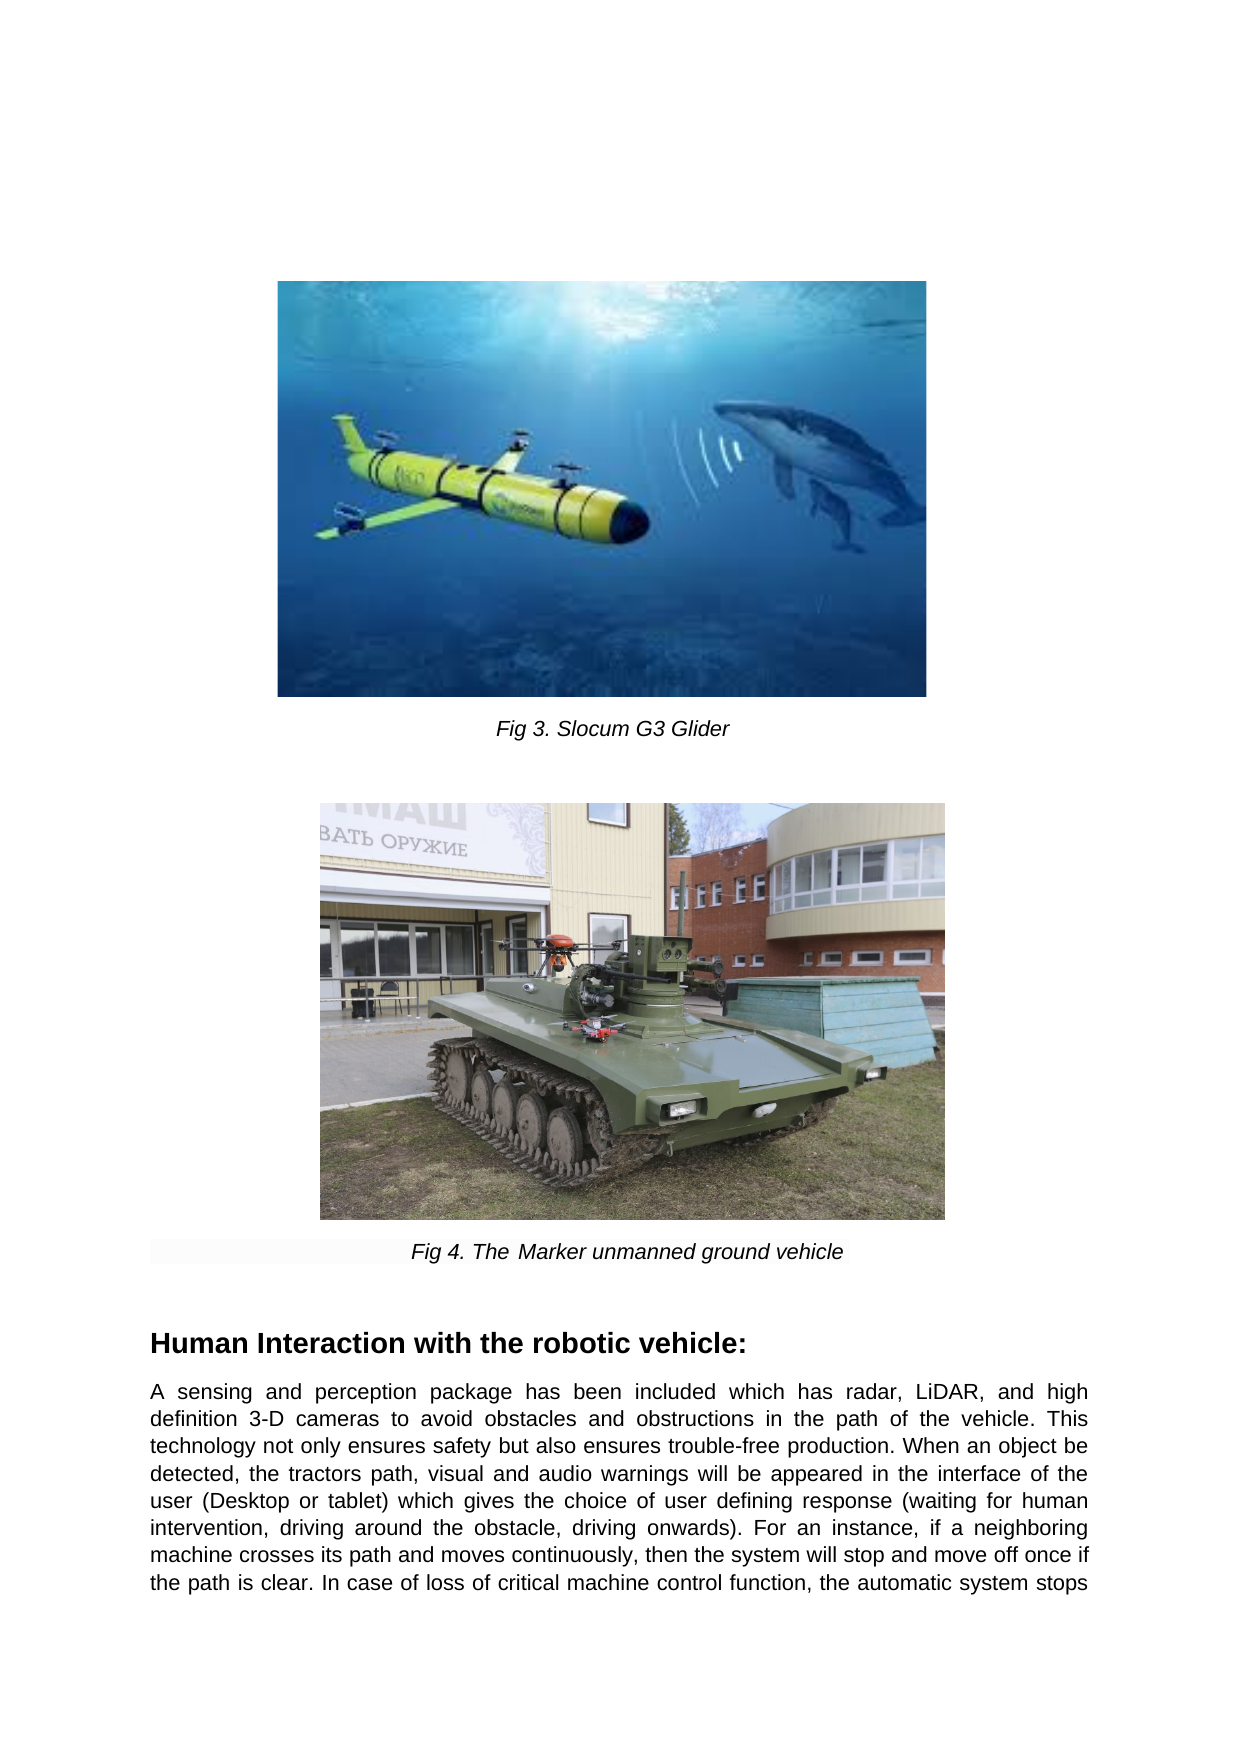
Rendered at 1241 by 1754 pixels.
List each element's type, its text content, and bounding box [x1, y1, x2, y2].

picture [277, 281, 927, 697]
picture [320, 803, 945, 1220]
text Human Interaction with the robotic vehicle: [150, 1326, 1090, 1360]
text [150, 1379, 1090, 1594]
text Fig 4. The Marker unmanned ground vehicle [150, 1238, 1090, 1264]
text Fig 3. Slocum G3 Glider [150, 715, 1090, 741]
